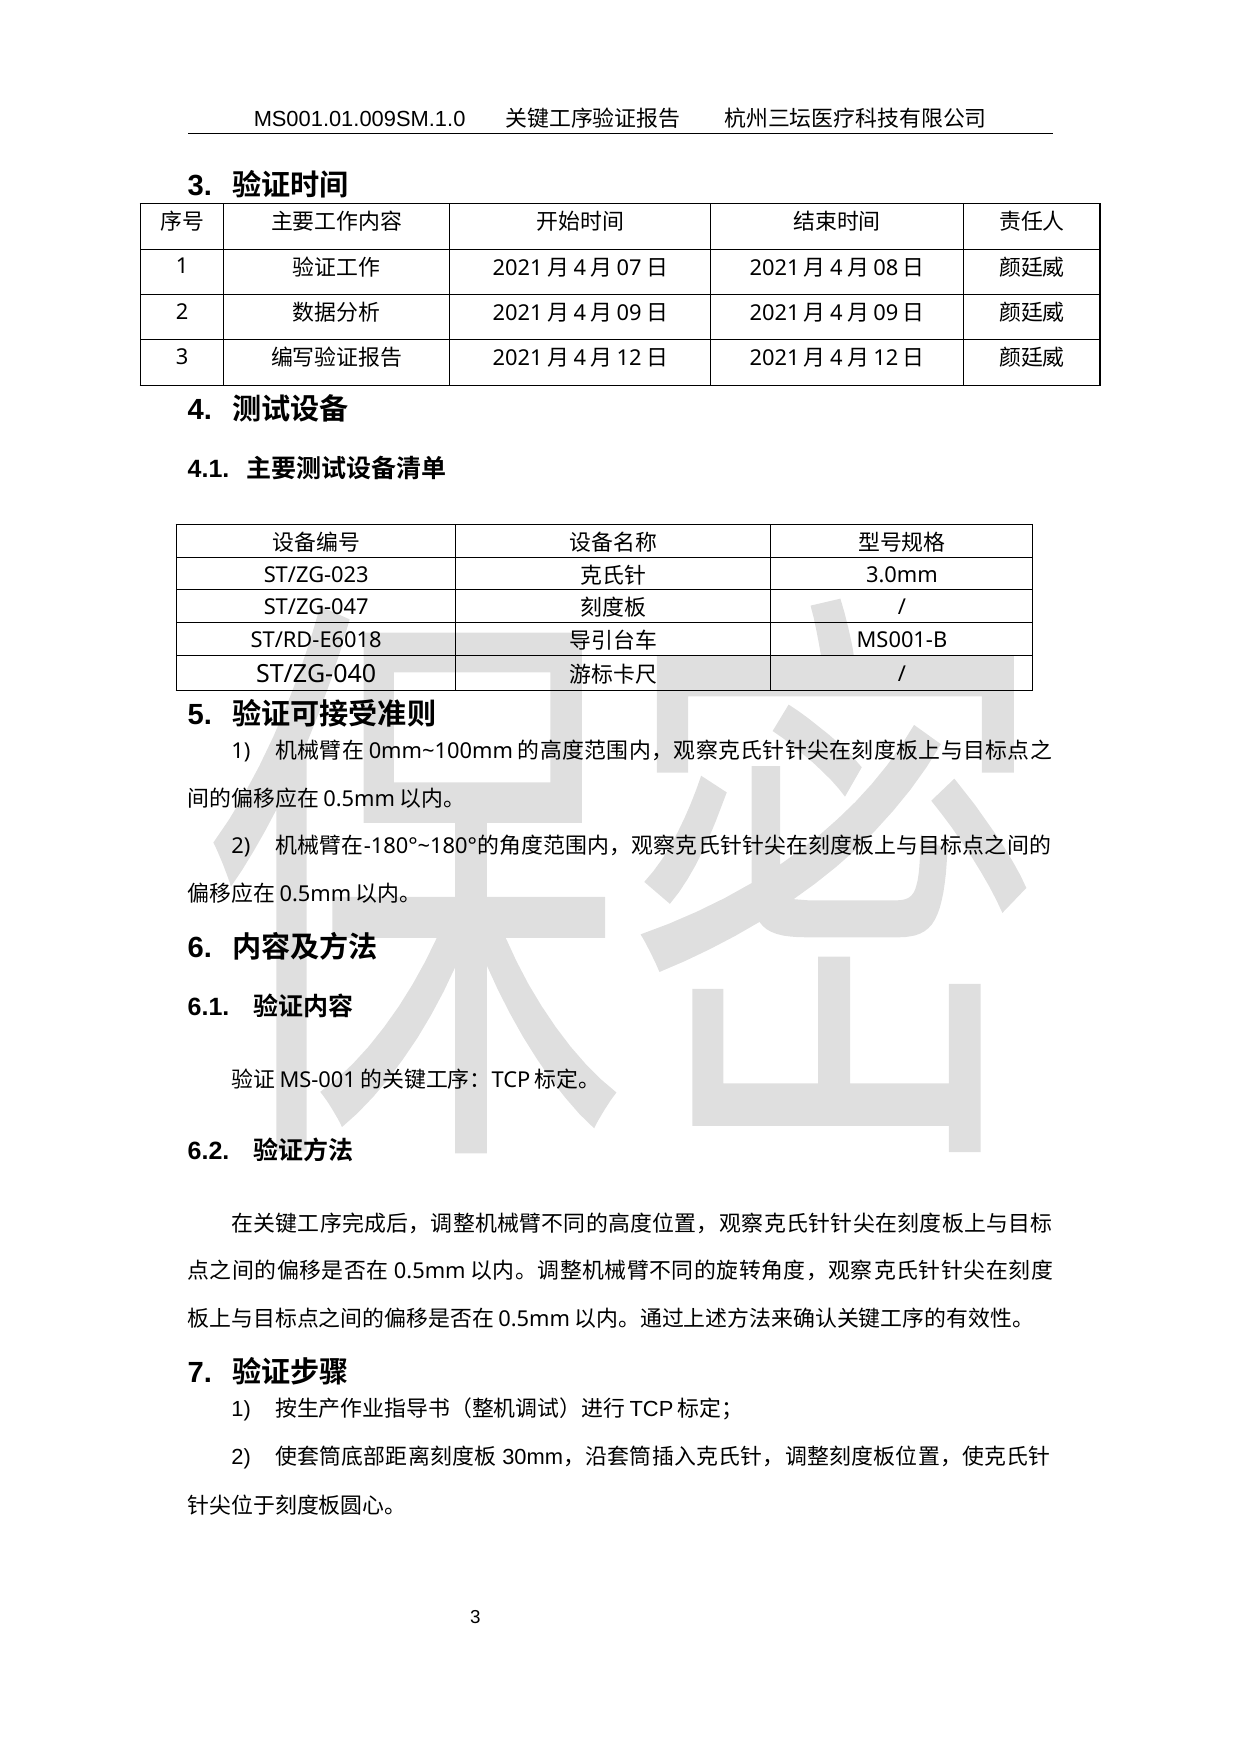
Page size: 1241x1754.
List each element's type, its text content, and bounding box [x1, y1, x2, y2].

table_cell 2021月4月12日 [450, 340, 710, 384]
table_cell 2021月4月12日 [711, 340, 963, 384]
table_cell 颜廷威 [964, 340, 1099, 384]
subtitle 验证时间 [187, 161, 1053, 203]
table_header 型号规格 [771, 525, 1032, 557]
list 验证MS-001的关键工序：TCP标定。 [187, 1062, 1053, 1094]
table_cell 3 [141, 340, 223, 384]
table_cell 游标卡尺 [456, 656, 770, 690]
table_header 责任人 [964, 204, 1099, 248]
table_cell 2 [141, 295, 223, 339]
list 机械臂在0mm~100mm的高度范围内，观察克氏针针尖在刻度板上与目标点之间的偏移应在0.5mm以内。 [187, 733, 1053, 812]
subtitle 内容及方法 [187, 923, 1053, 966]
text 在关键工序完成后，调整机械臂不同的高度位置，观察克氏针针尖在刻度板上与目标点之间的偏移是否在0.5mm以内。调整机械臂不同的旋转角度，观察克氏针针尖在刻度板上与目标点之间的偏移是否在0.5mm以内。通过上述方法来确认关键工序的有效性。 [187, 1206, 1053, 1332]
table_cell 3.0mm [771, 558, 1032, 589]
table_cell ST/RD-E6018 [177, 623, 455, 655]
table_header 设备名称 [456, 525, 770, 557]
subtitle 验证方法 [187, 1130, 1053, 1167]
list 按生产作业指导书（整机调试）进行TCP标定； [187, 1391, 1053, 1423]
table_header 序号 [141, 204, 223, 248]
table_header 结束时间 [711, 204, 963, 248]
table_cell 颜廷威 [964, 250, 1099, 294]
table_cell / [771, 590, 1032, 622]
table_cell 2021月4月09日 [711, 295, 963, 339]
subtitle 验证步骤 [187, 1348, 1053, 1391]
subtitle 验证内容 [187, 987, 1053, 1023]
table_cell ST/ZG-023 [177, 558, 455, 589]
subtitle 测试设备 [187, 386, 1053, 428]
table_cell 1 [141, 250, 223, 294]
table_cell 2021月4月09日 [450, 295, 710, 339]
table_cell 克氏针 [456, 558, 770, 589]
table_cell ST/ZG-040 [177, 656, 455, 690]
table_cell 验证工作 [224, 250, 449, 294]
table_cell / [771, 656, 1032, 690]
subtitle 主要测试设备清单 [187, 449, 1053, 485]
table_cell 2021月4月07日 [450, 250, 710, 294]
list 使套筒底部距离刻度板30mm，沿套筒插入克氏针，调整刻度板位置，使克氏针针尖位于刻度板圆心。 [187, 1439, 1053, 1520]
table_cell 数据分析 [224, 295, 449, 339]
subtitle 验证可接受准则 [187, 691, 1053, 733]
table_cell ST/ZG-047 [177, 590, 455, 622]
table_cell 编写验证报告 [224, 340, 449, 384]
table_cell MS001-B [771, 623, 1032, 655]
table_cell 导引台车 [456, 623, 770, 655]
list 机械臂在-180°~180°的角度范围内，观察克氏针针尖在刻度板上与目标点之间的偏移应在0.5mm以内。 [187, 828, 1053, 908]
table_header 开始时间 [450, 204, 710, 248]
table_cell 颜廷威 [964, 295, 1099, 339]
table_header 主要工作内容 [224, 204, 449, 248]
table_header 设备编号 [177, 525, 455, 557]
table_cell 刻度板 [456, 590, 770, 622]
table_cell 2021月4月08日 [711, 250, 963, 294]
